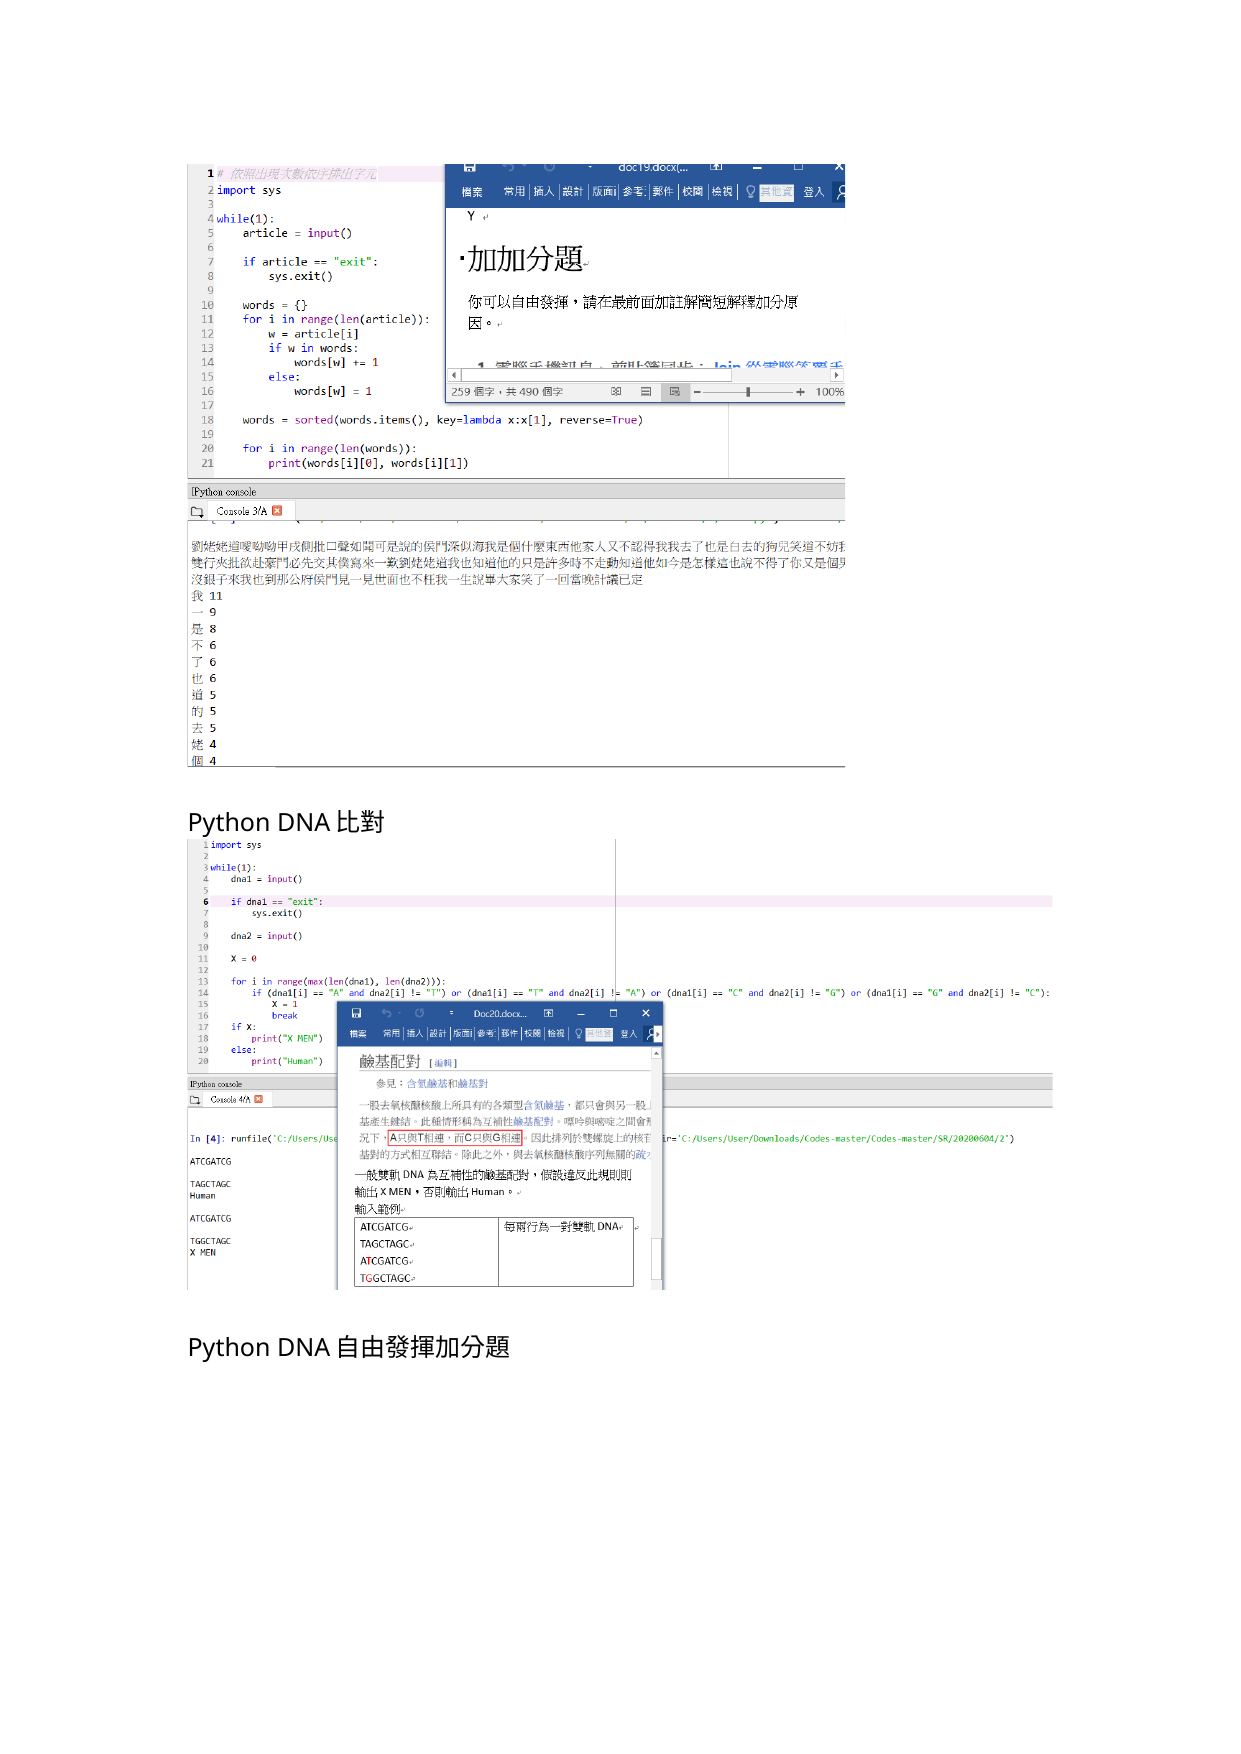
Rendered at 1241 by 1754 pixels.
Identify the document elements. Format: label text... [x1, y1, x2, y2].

text Python DNA自由發揮加分題 [187, 1327, 1053, 1364]
text Python DNA比對 [187, 802, 1053, 839]
picture [187, 164, 846, 768]
picture [187, 839, 1053, 1290]
